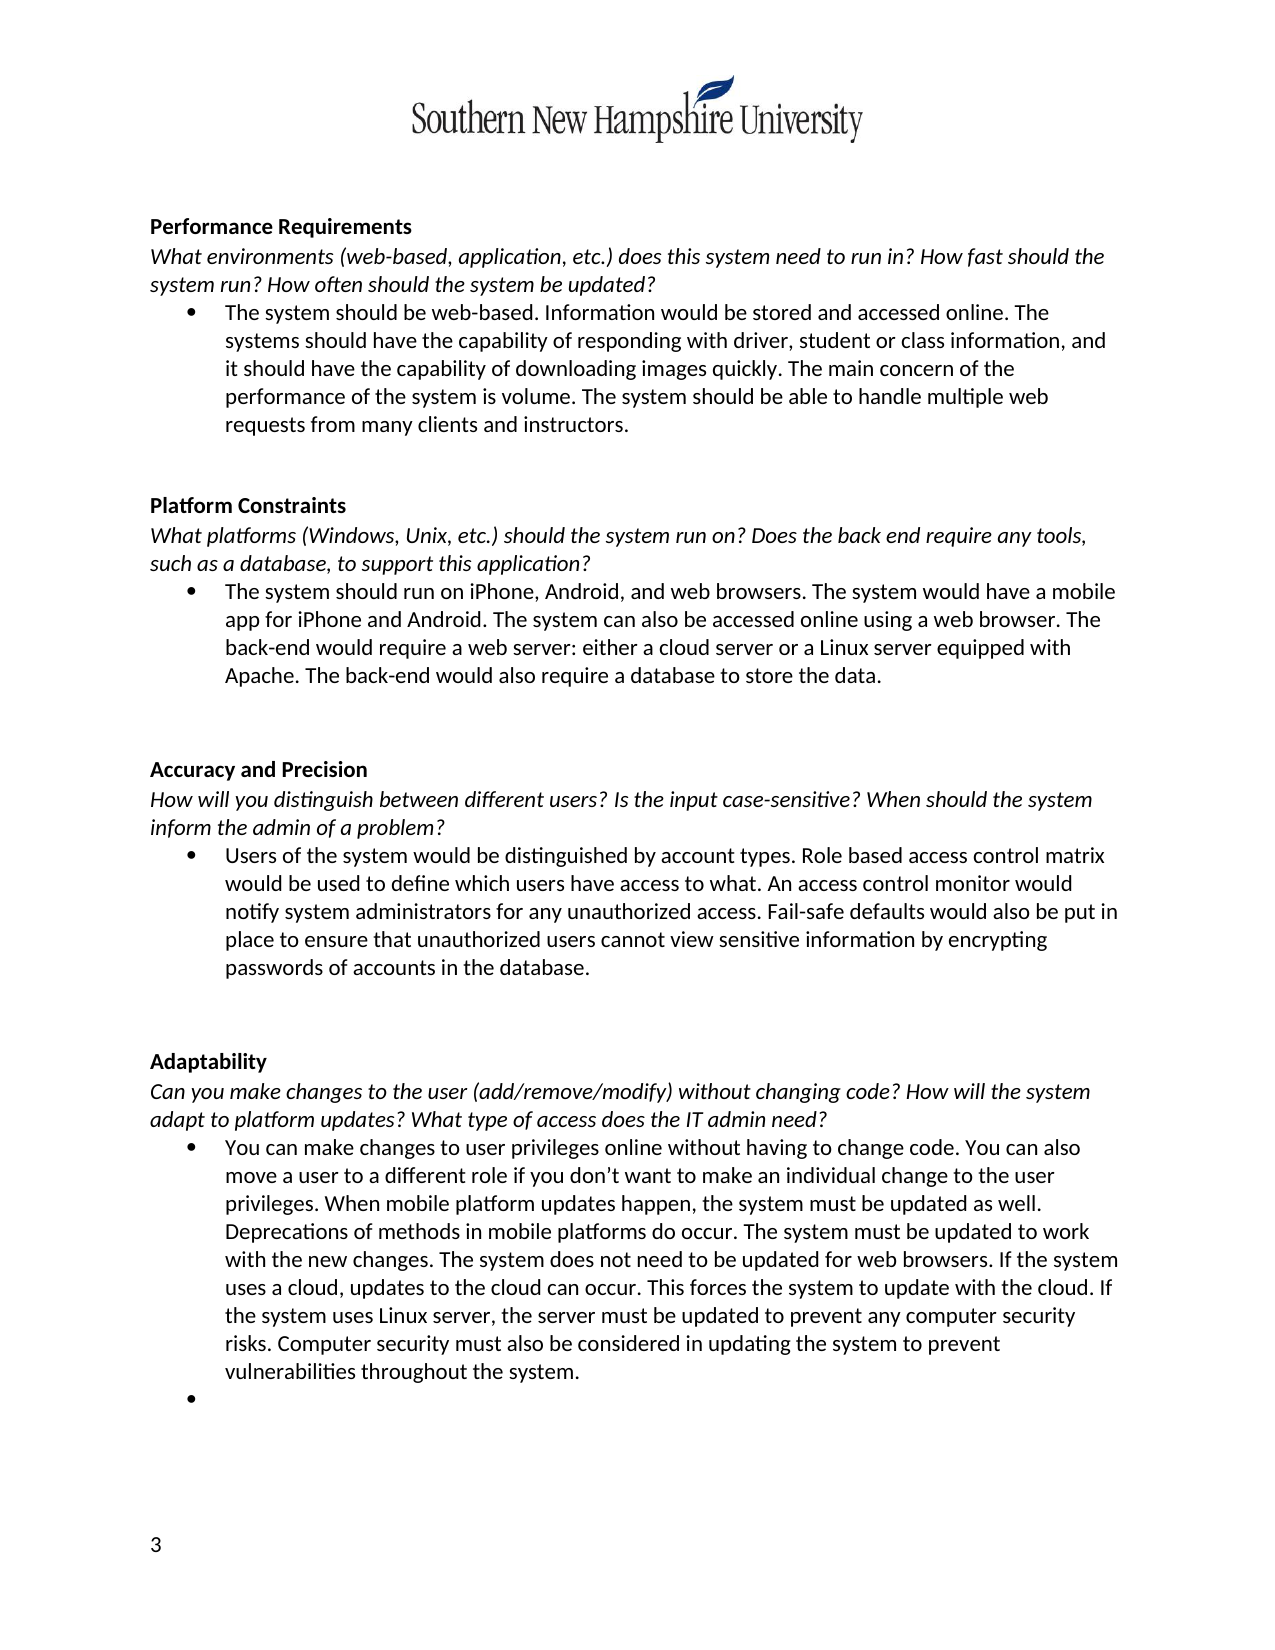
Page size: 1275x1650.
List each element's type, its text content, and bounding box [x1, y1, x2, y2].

subtitle Adaptability [150, 1047, 1125, 1075]
text What environments (web-based, application, etc.) does this system need to run in? How fast should the system run? How often should the system be updated? [150, 242, 1125, 298]
list Users of the system would be distinguished by account types. Role based access control matrix would be used to define which users have access to what. An access control monitor would notify system administrators for any unauthorized access. Fail-safe defaults would also be put in place to ensure that unauthorized users cannot view sensitive information by encrypting passwords of accounts in the database. [187, 841, 1125, 981]
subtitle Performance Requirements [150, 212, 1125, 240]
picture [412, 75, 863, 143]
text What platforms (Windows, Unix, etc.) should the system run on? Does the back end require any tools, such as a database, to support this application? [150, 521, 1125, 577]
list The system should be web-based. Information would be stored and accessed online. The systems should have the capability of responding with driver, student or class information, and it should have the capability of downloading images quickly. The main concern of the performance of the system is volume. The system should be able to handle multiple web requests from many clients and instructors. [187, 298, 1125, 438]
subtitle Accuracy and Precision [150, 755, 1125, 783]
text How will you distinguish between different users? Is the input case-sensitive? When should the system inform the admin of a problem? [150, 785, 1125, 841]
list You can make changes to user privileges online without having to change code. You can also move a user to a different role if you don’t want to make an individual change to the user privileges. When mobile platform updates happen, the system must be updated as well. Deprecations of methods in mobile platforms do occur. The system must be updated to work with the new changes. The system does not need to be updated for web browsers. If the system uses a cloud, updates to the cloud can occur. This forces the system to update with the cloud. If the system uses Linux server, the server must be updated to prevent any computer security risks. Computer security must also be considered in updating the system to prevent vulnerabilities throughout the system. [187, 1133, 1125, 1385]
list The system should run on iPhone, Android, and web browsers. The system would have a mobile app for iPhone and Android. The system can also be accessed online using a web browser. The back-end would require a web server: either a cloud server or a Linux server equipped with Apache. The back-end would also require a database to store the data. [187, 577, 1125, 689]
subtitle Platform Constraints [150, 491, 1125, 519]
text Can you make changes to the user (add/remove/modify) without changing code? How will the system adapt to platform updates? What type of access does the IT admin need? [150, 1077, 1125, 1133]
